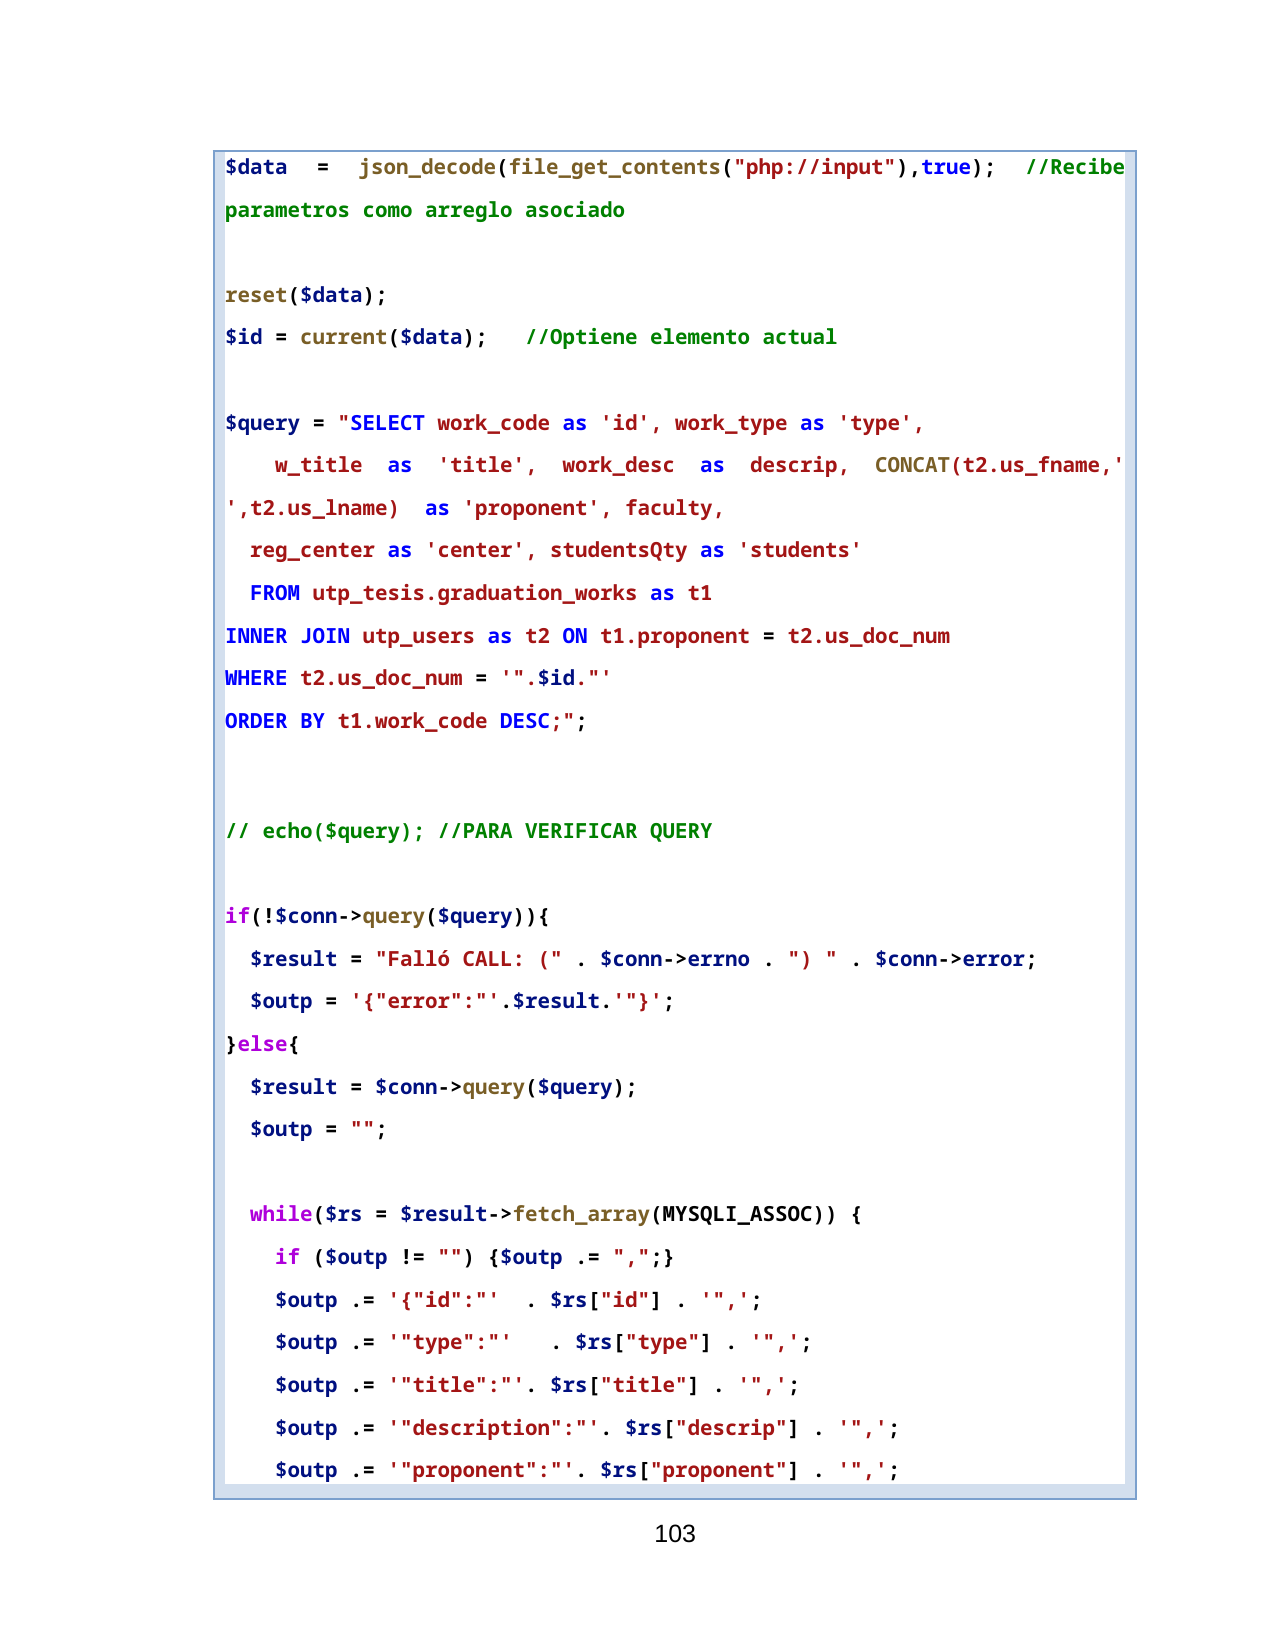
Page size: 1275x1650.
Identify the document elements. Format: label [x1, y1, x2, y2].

table_header [215, 152, 1135, 1498]
